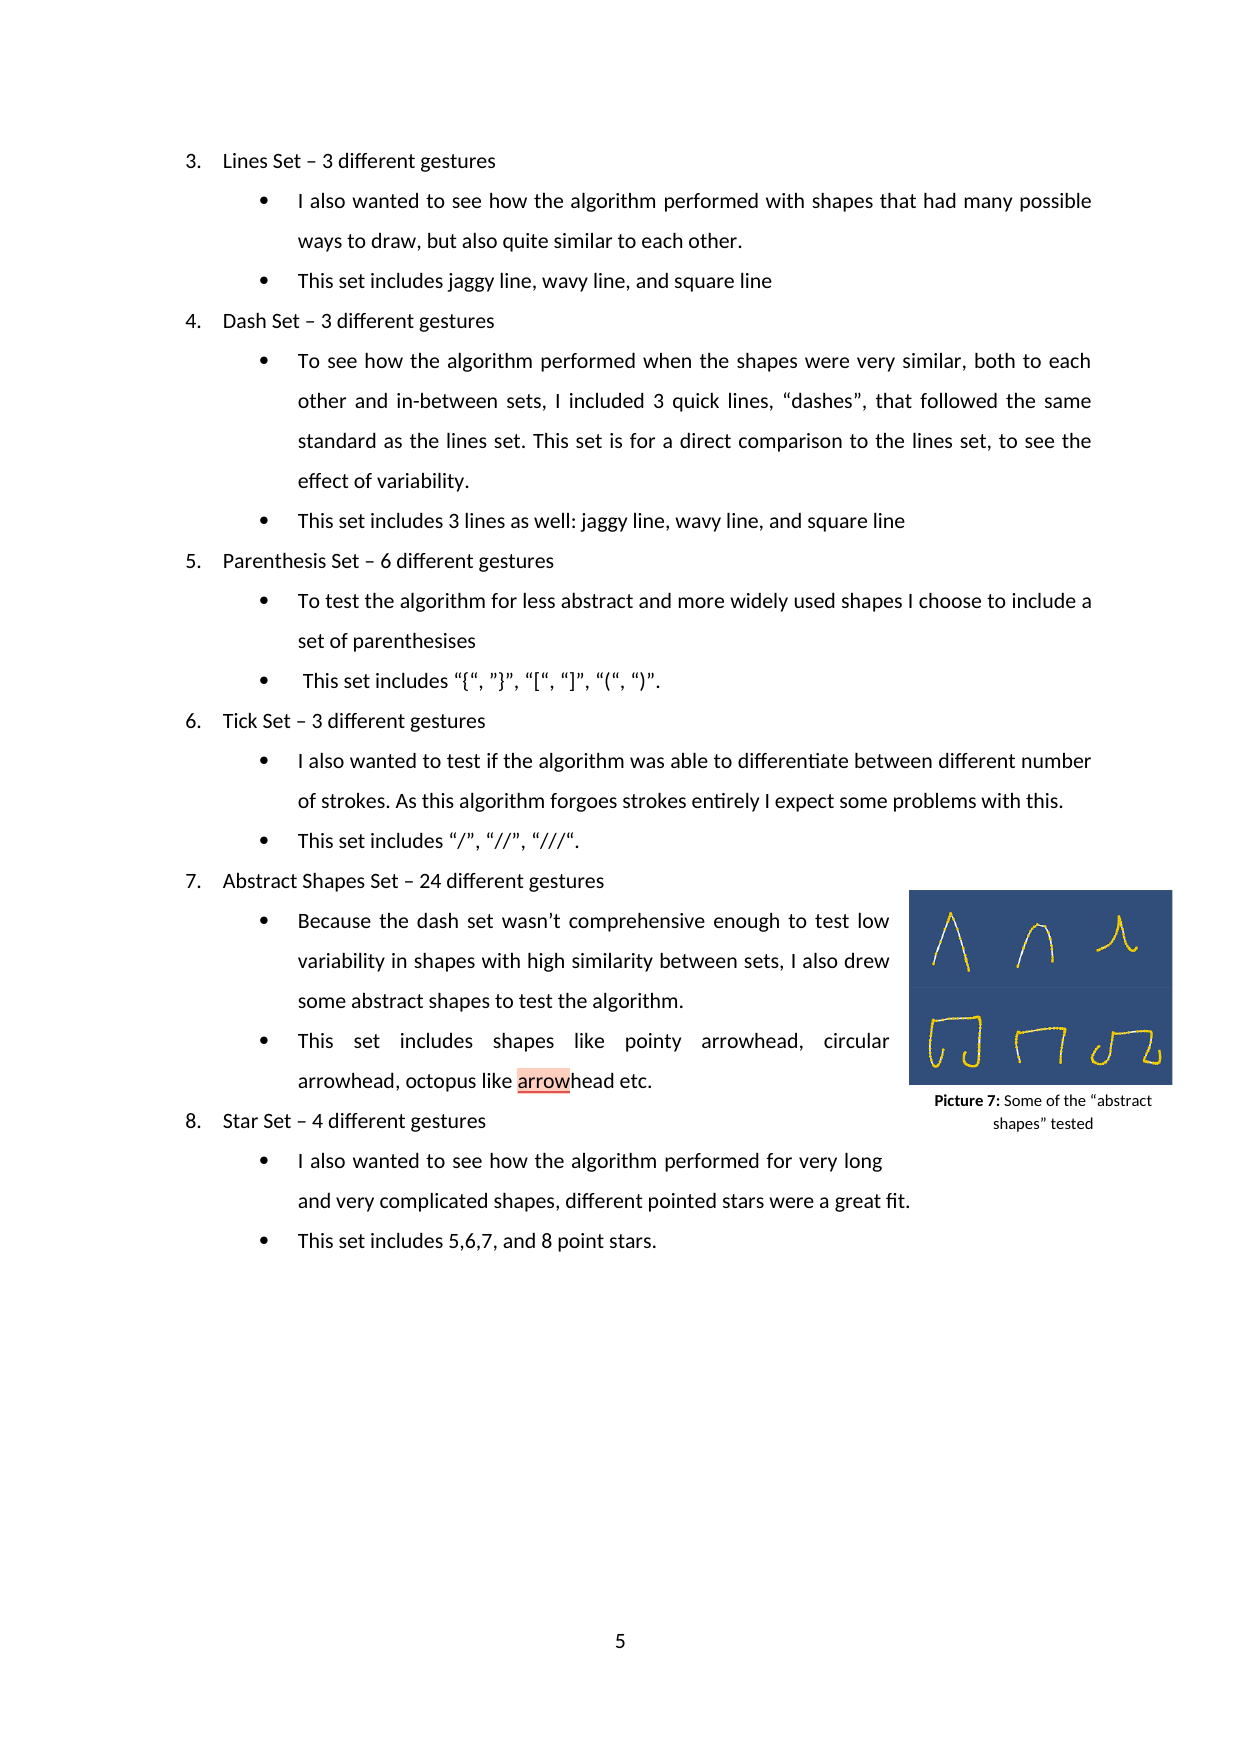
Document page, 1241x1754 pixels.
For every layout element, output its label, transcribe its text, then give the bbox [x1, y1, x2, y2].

list Parenthesis Set – 6 different gestures [185, 548, 1093, 574]
list Lines Set – 3 different gestures [185, 148, 1093, 174]
list To test the algorithm for less abstract and more widely used shapes I choose to include a set of parenthesises [260, 588, 1093, 654]
picture [909, 890, 1173, 1085]
list This set includes “{“, ”}”, “[“, “]”, “(“, “)”. [260, 668, 1093, 694]
list Abstract Shapes Set – 24 different gestures [185, 868, 1093, 894]
list This set includes shapes like pointy arrowhead, circular arrowhead, octopus like arrowhead etc. [260, 1028, 909, 1094]
list This set includes “/”, “//”, “///“. [260, 828, 1093, 854]
list This set includes 5,6,7, and 8 point stars. [260, 1228, 1093, 1254]
list To see how the algorithm performed when the shapes were very similar, both to each other and in-between sets, I included 3 quick lines, “dashes”, that followed the same standard as the lines set. This set is for a direct comparison to the lines set, to see the effect of variability. [260, 348, 1093, 494]
list Because the dash set wasn’t comprehensive enough to test low variability in shapes with high similarity between sets, I also drew some abstract shapes to test the algorithm. [260, 908, 909, 1014]
list This set includes 3 lines as well: jaggy line, wavy line, and square line [260, 508, 1093, 534]
list I also wanted to see how the algorithm performed for very long and very complicated shapes, different pointed stars were a great fit. [260, 1148, 1093, 1214]
list This set includes jaggy line, wavy line, and square line [260, 268, 1093, 294]
list Dash Set – 3 different gestures [185, 308, 1093, 334]
list Star Set – 4 different gestures [185, 1108, 902, 1134]
list I also wanted to test if the algorithm was able to differentiate between different number of strokes. As this algorithm forgoes strokes entirely I expect some problems with this. [260, 748, 1093, 814]
list Tick Set – 3 different gestures [185, 708, 1093, 734]
list I also wanted to see how the algorithm performed with shapes that had many possible ways to draw, but also quite similar to each other. [260, 188, 1093, 254]
